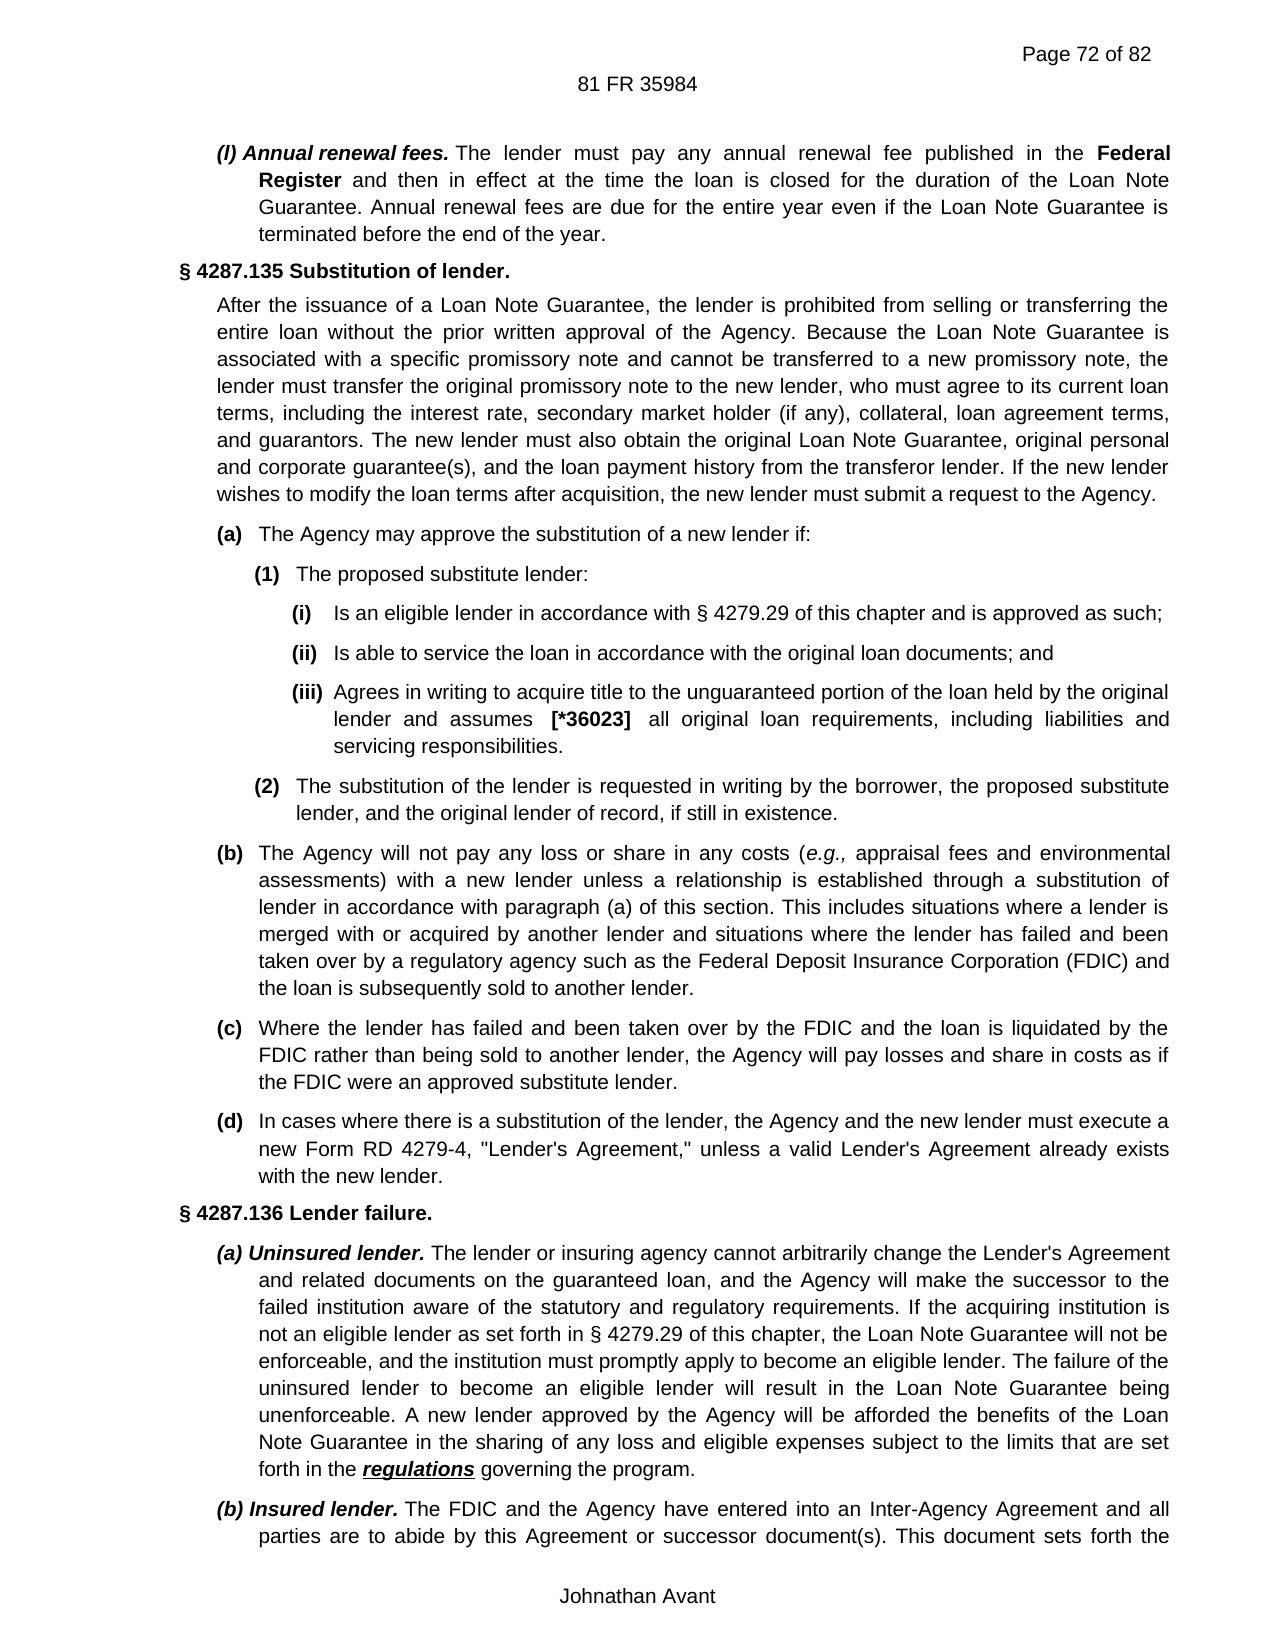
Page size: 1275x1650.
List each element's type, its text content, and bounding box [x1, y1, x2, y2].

list The lender must pay any annual renewal fee published in the Federal Register and then in effect at the time the loan is closed for the duration of the Loan Note Guarantee. Annual renewal fees are due for the entire year even if the Loan Note Guarantee is terminated before the end of the year. [217, 137, 1171, 246]
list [217, 1494, 1171, 1548]
list The Agency will not pay any loss or share in any costs (e.g., appraisal fees and environmental assessments) with a new lender unless a relationship is established through a substitution of lender in accordance with paragraph (a) of this section. This includes situations where a lender is merged with or acquired by another lender and situations where the lender has failed and been taken over by a regulatory agency such as the Federal Deposit Insurance Corporation (FDIC) and the loan is subsequently sold to another lender. [217, 837, 1171, 1000]
text After the issuance of a Loan Note Guarantee, the lender is prohibited from selling or transferring the entire loan without the prior written approval of the Agency. Because the Loan Note Guarantee is associated with a specific promissory note and cannot be transferred to a new promissory note, the lender must transfer the original promissory note to the new lender, who must agree to its current loan terms, including the interest rate, secondary market holder (if any), collateral, loan agreement terms, and guarantors. The new lender must also obtain the original Loan Note Guarantee, original personal and corporate guarantee(s), and the loan payment history from the transferor lender. If the new lender wishes to modify the loan terms after acquisition, the new lender must submit a request to the Agency. [217, 289, 1171, 506]
list der. [179, 258, 1171, 283]
list In cases where there is a substitution of the lender, the Agency and the new lender must execute a new Form RD 4279-4, "Lender's Agreement," unless a valid Lender's Agreement already exists with the new lender. [217, 1106, 1171, 1187]
list Is an eligible lender in accordance with § 4279.29 of this chapter and is approved as such; [292, 598, 1171, 625]
list Where the lender has failed and been taken over by the FDIC and the loan is liquidated by the FDIC rather than being sold to another lender, the Agency will pay losses and share in costs as if the FDIC were an approved substitute lender. [217, 1012, 1171, 1094]
list Is able to service the loan in accordance with the original loan documents; and [292, 637, 1171, 664]
list The substitution of the lender is requested in writing by the borrower, the proposed substitute lender, and the original lender of record, if still in existence. [254, 771, 1171, 825]
list Agrees in writing to acquire title to the unguaranteed portion of the loan held by the original lender and assumes [*36023] all original loan requirements, including liabilities and servicing responsibilities. [292, 677, 1171, 758]
list The Agency may approve the substitution of a new lender if: [217, 519, 1171, 546]
list The lender or insuring agency cannot arbitrarily change the Lender's Agreement and related documents on the guaranteed loan, and the Agency will make the successor to the failed institution aware of the statutory and regulatory requirements. If the acquiring institution is not an eligible lender as set forth in § 4279.29 of this chapter, the Loan Note Guarantee will not be enforceable, and the institution must promptly apply to become an eligible lender. The failure of the uninsured lender to become an eligible lender will result in the Loan Note Guarantee being unenforceable. A new lender approved by the Agency will be afforded the benefits of the Loan Note Guarantee in the sharing of any loss and eligible expenses subject to the limits that are set forth in the regulations governing the program. [217, 1237, 1171, 1481]
list The proposed substitute lender: [254, 558, 1171, 585]
